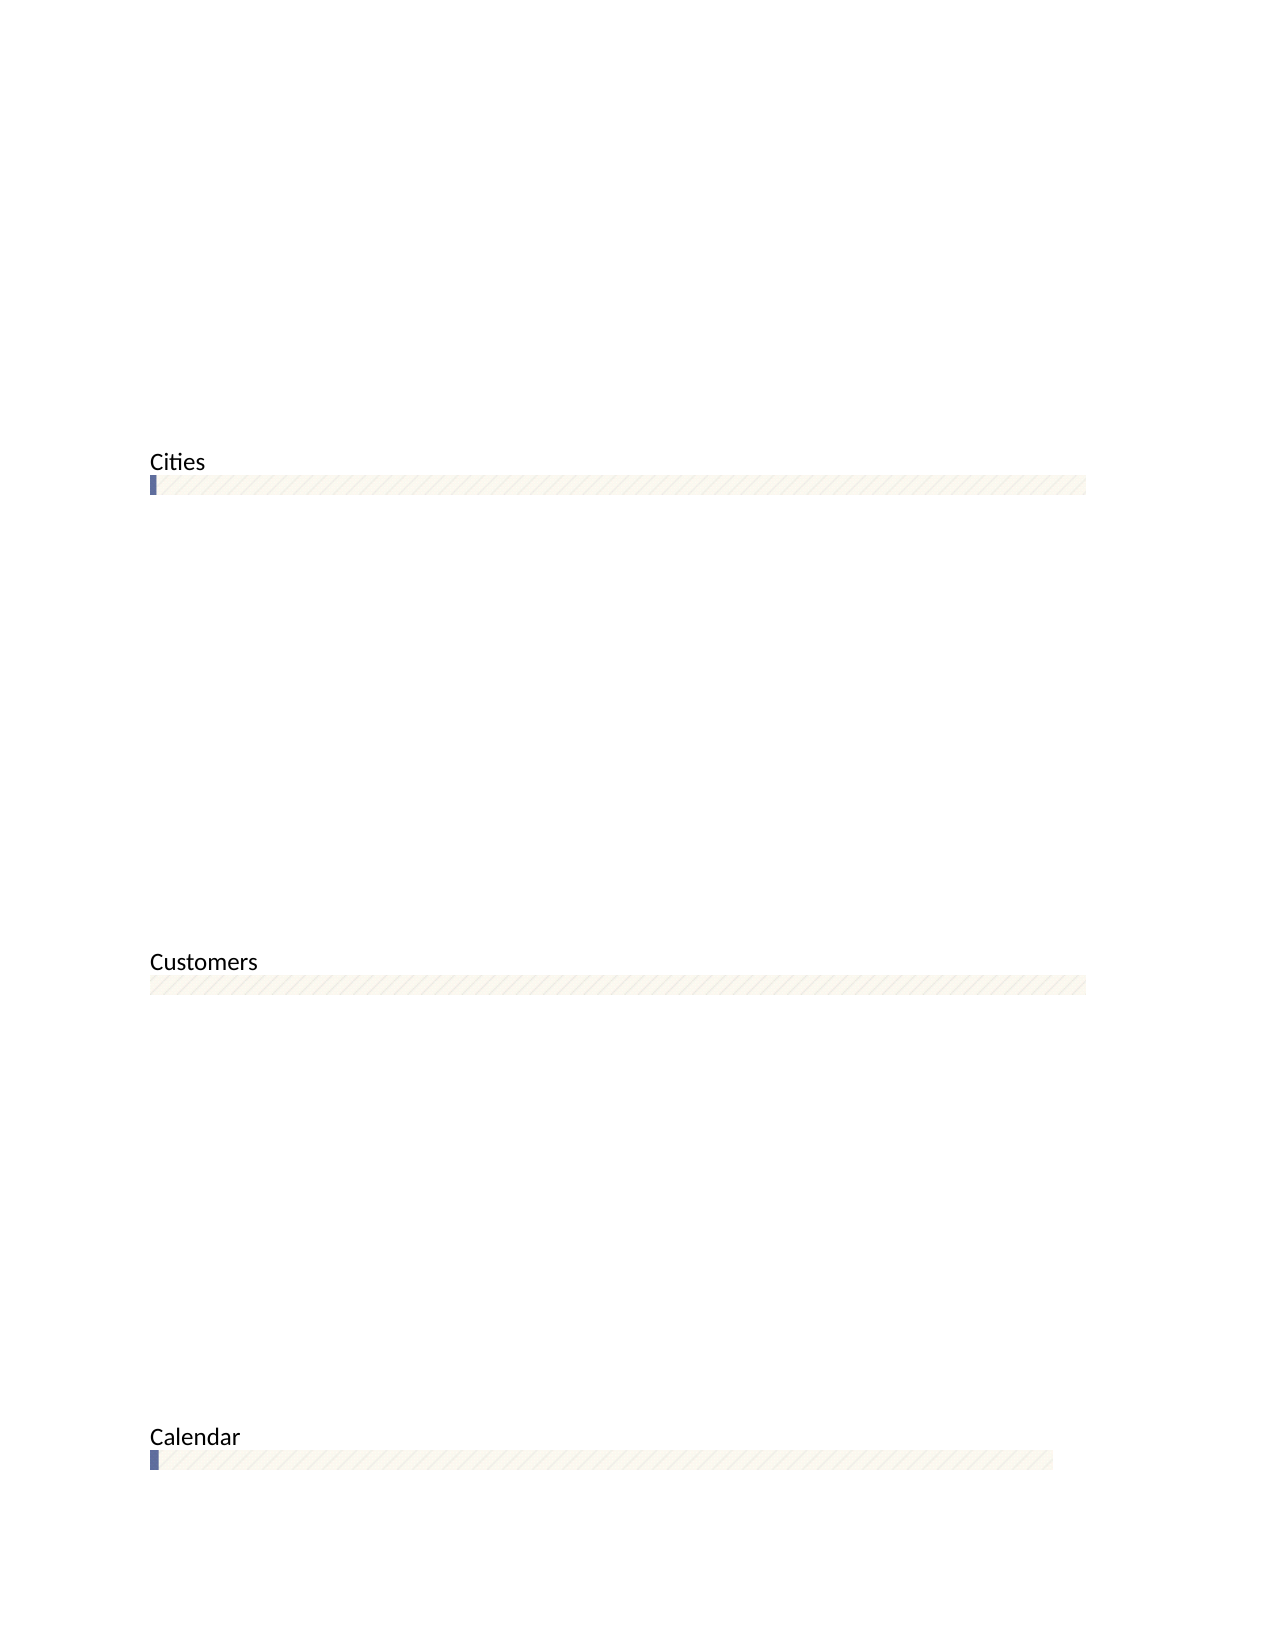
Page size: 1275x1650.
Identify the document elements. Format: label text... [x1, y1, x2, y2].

text Cities [150, 450, 1125, 475]
text Customers [150, 950, 1125, 975]
text Calendar [150, 1425, 1125, 1450]
